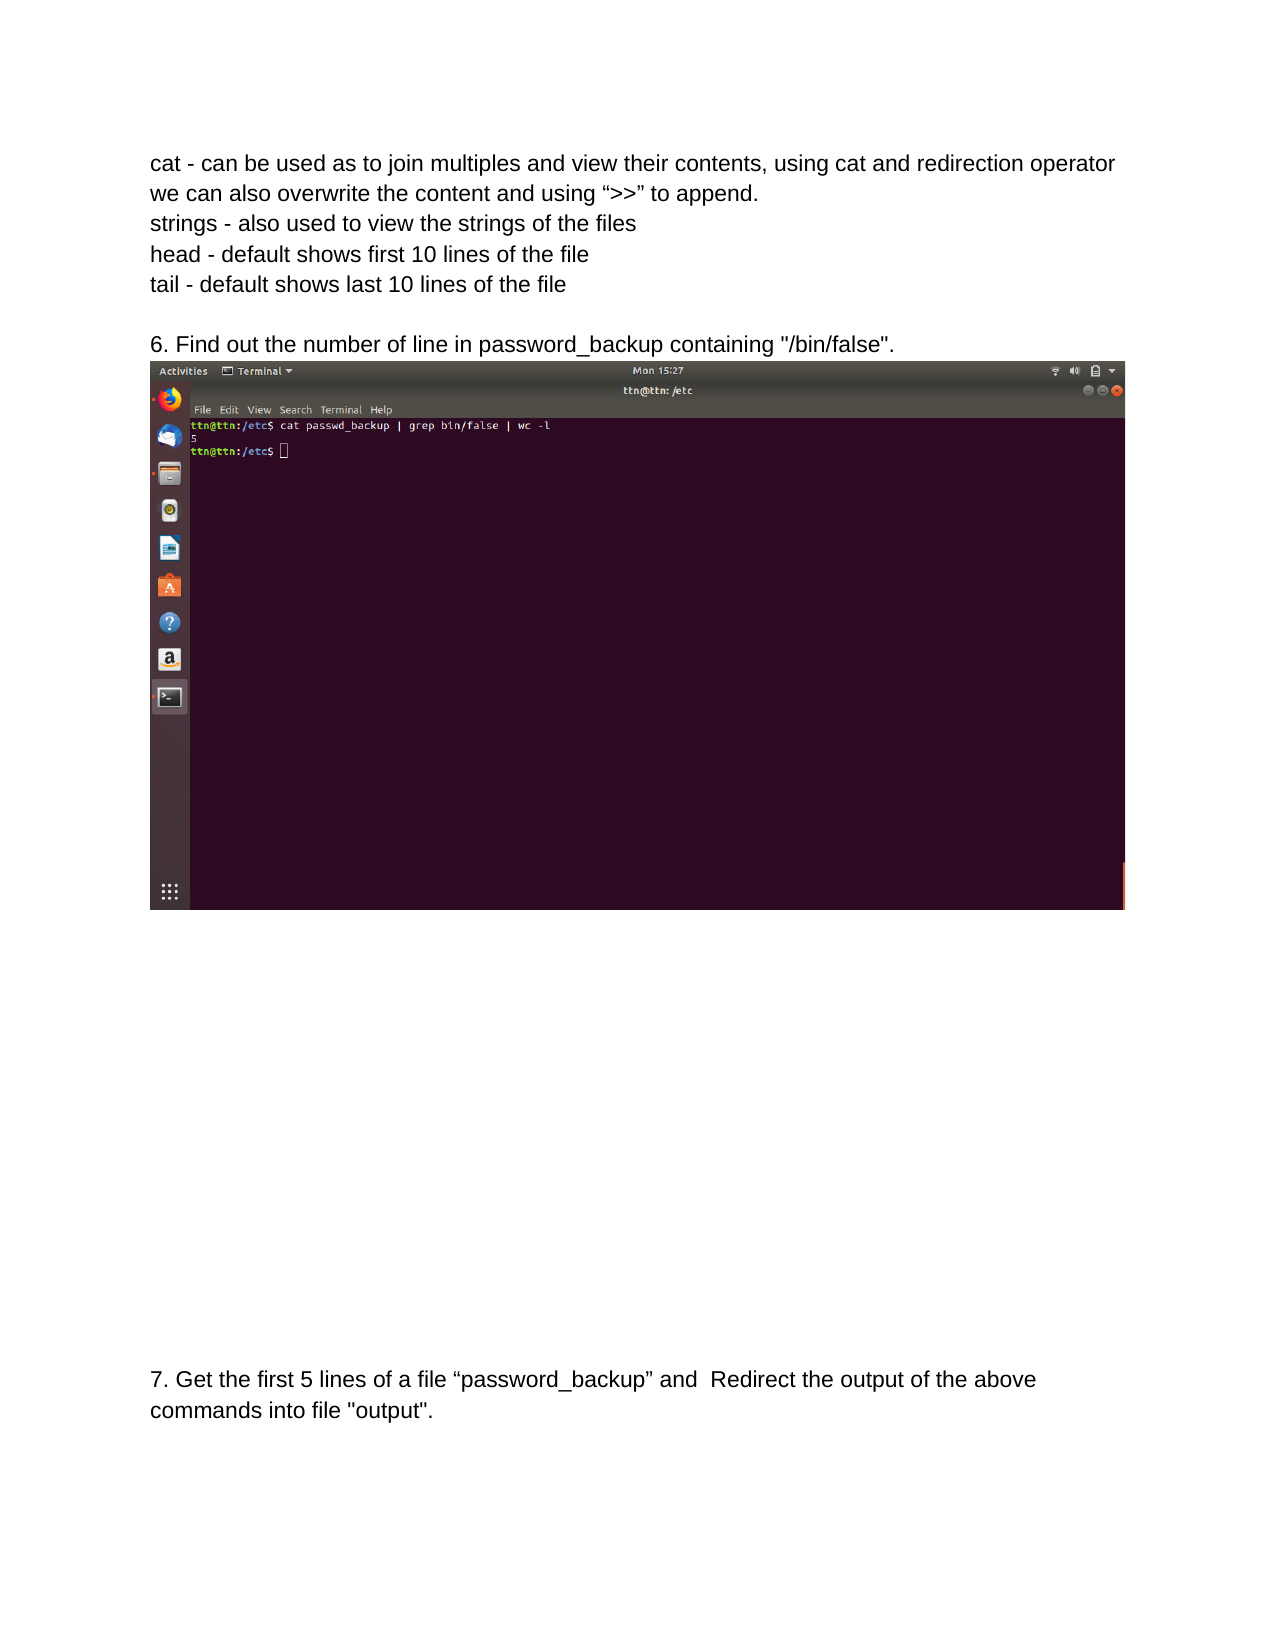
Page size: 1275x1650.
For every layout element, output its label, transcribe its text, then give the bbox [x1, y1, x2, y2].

text 7. Get the first 5 lines of a file “password_backup” and Redirect the output of the above commands into file "output". [150, 1366, 1125, 1423]
text strings - also used to view the strings of the files [150, 210, 1125, 237]
text 6. Find out the number of line in password_backup containing "/bin/false". [150, 331, 1125, 358]
text cat - can be used as to join multiples and view their contents, using cat and redirection operator we can also overwrite the content and using “>>” to append. [150, 150, 1125, 207]
text tail - default shows last 10 lines of the file [150, 271, 1125, 297]
picture [150, 361, 1125, 910]
text head - default shows first 10 lines of the file [150, 241, 1125, 267]
